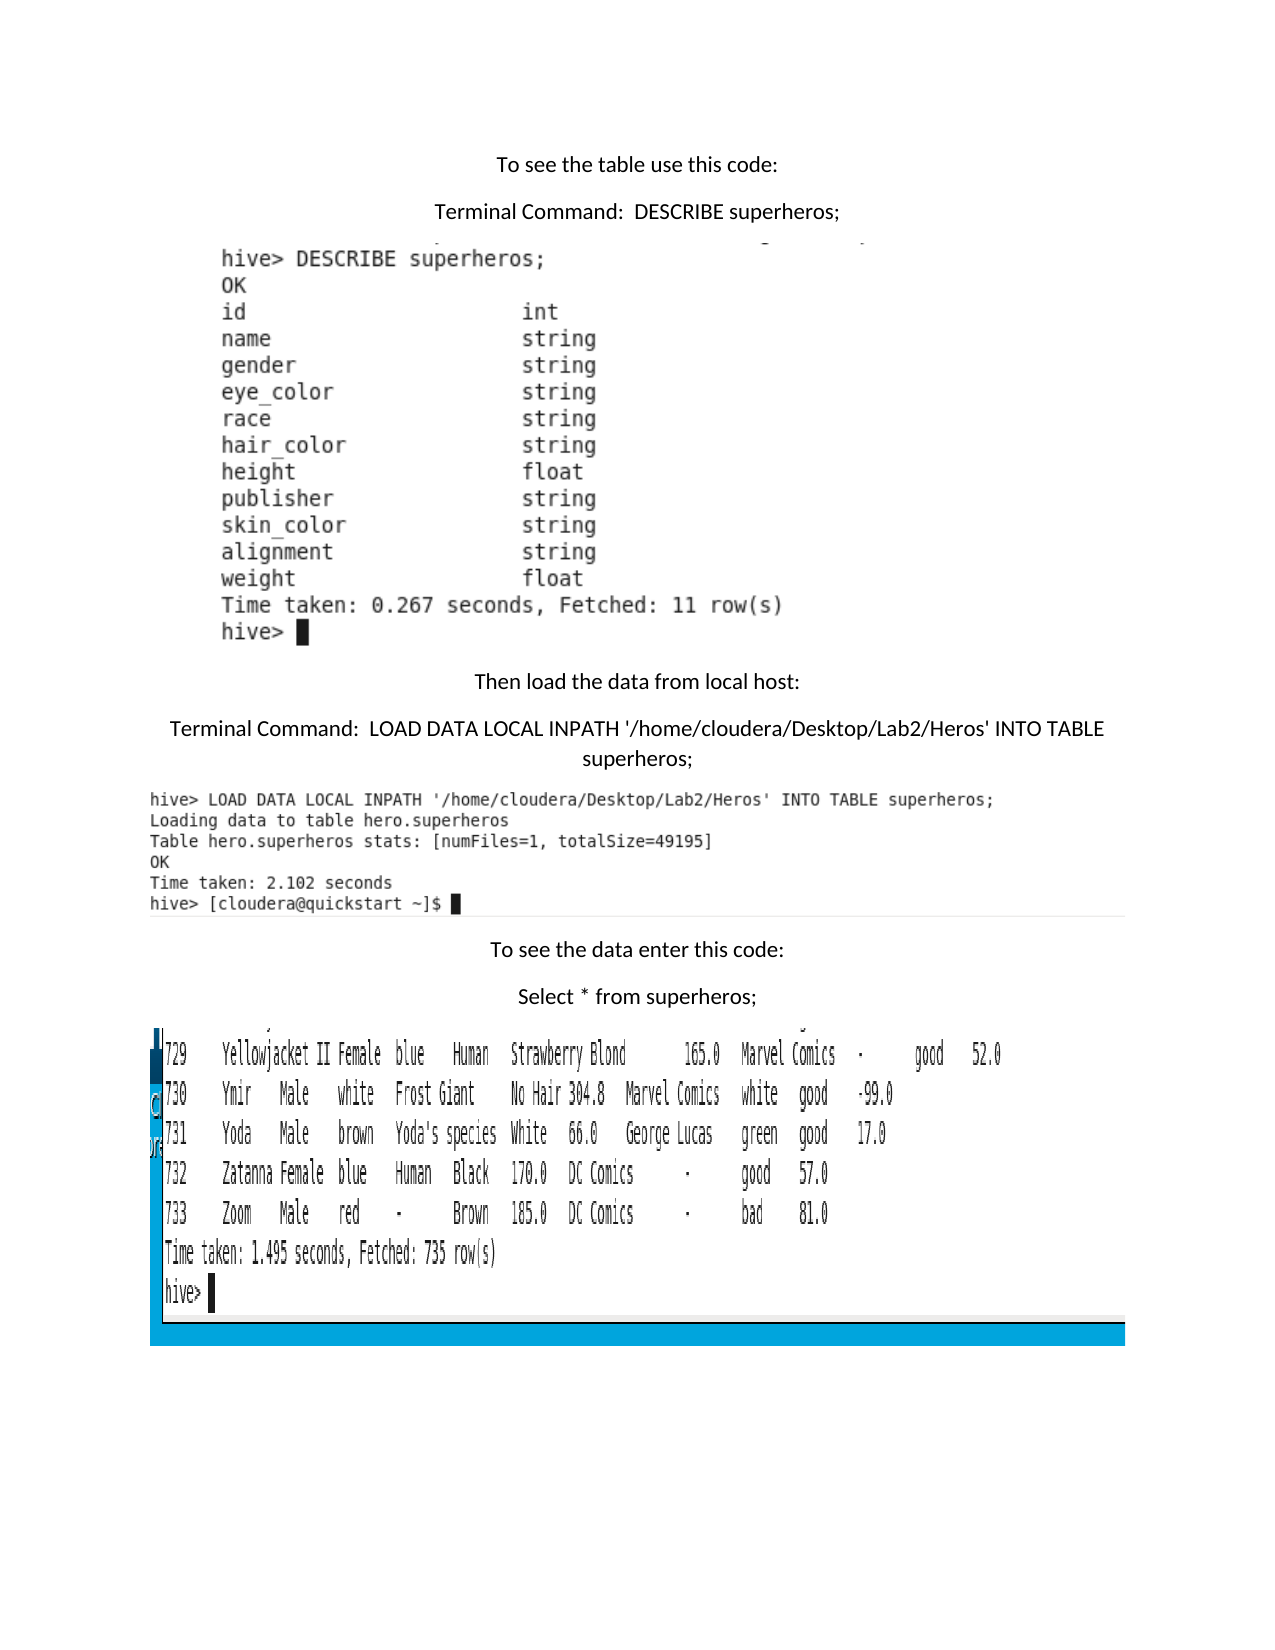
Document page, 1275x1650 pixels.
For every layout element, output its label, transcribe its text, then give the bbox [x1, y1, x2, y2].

text Terminal Command: LOAD DATA LOCAL INPATH '/home/cloudera/Desktop/Lab2/Heros' INTO TABLE superheros; [150, 714, 1125, 772]
text Then load the data from local host: [150, 667, 1125, 695]
text Terminal Command: DESCRIBE superheros; [150, 197, 1125, 225]
text Select * from superheros; [150, 982, 1125, 1010]
text To see the table use this code: [150, 150, 1125, 178]
text To see the data enter this code: [150, 935, 1125, 963]
